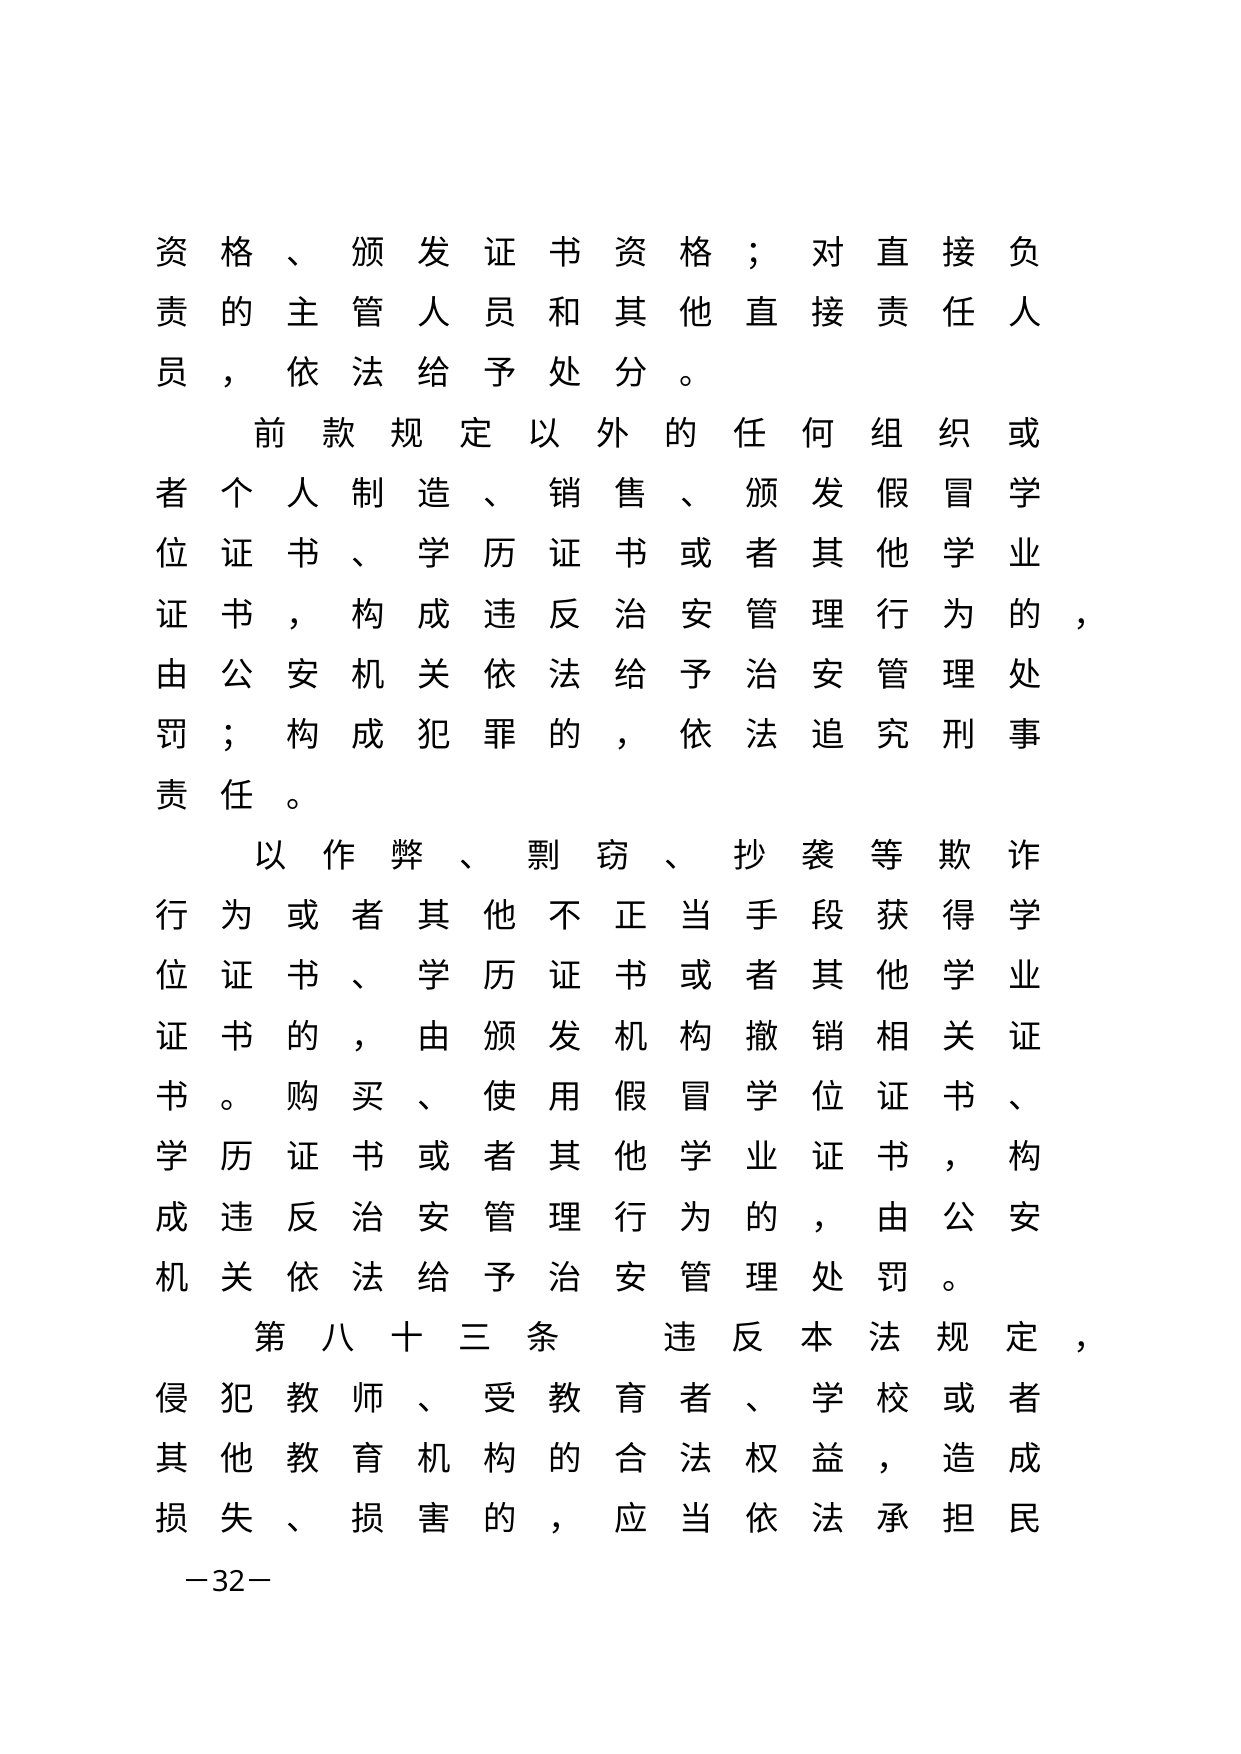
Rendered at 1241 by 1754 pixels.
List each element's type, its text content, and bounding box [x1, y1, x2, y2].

text 以作弊、剽窃、抄袭等欺诈行为或者其他不正当手段获得学位证书、学历证书或者其他学业证书的，由颁发机构撤销相关证书。购买、使用假冒学位证书、学历证书或者其他学业证书，构成违反治安管理行为的，由公安机关依法给予治安管理处罚。 [155, 823, 1073, 1305]
text 第八十三条 违反本法规定，侵犯教师、受教育者、学校或者其他教育机构的合法权益，造成损失、损害的，应当依法承担民事责任。 [155, 1305, 1073, 1546]
text 前款规定以外的任何组织或者个人制造、销售、颁发假冒学位证书、学历证书或者其他学业证书，构成违反治安管理行为的，由公安机关依法给予治安管理处罚；构成犯罪的，依法追究刑事责任。 [155, 400, 1073, 823]
